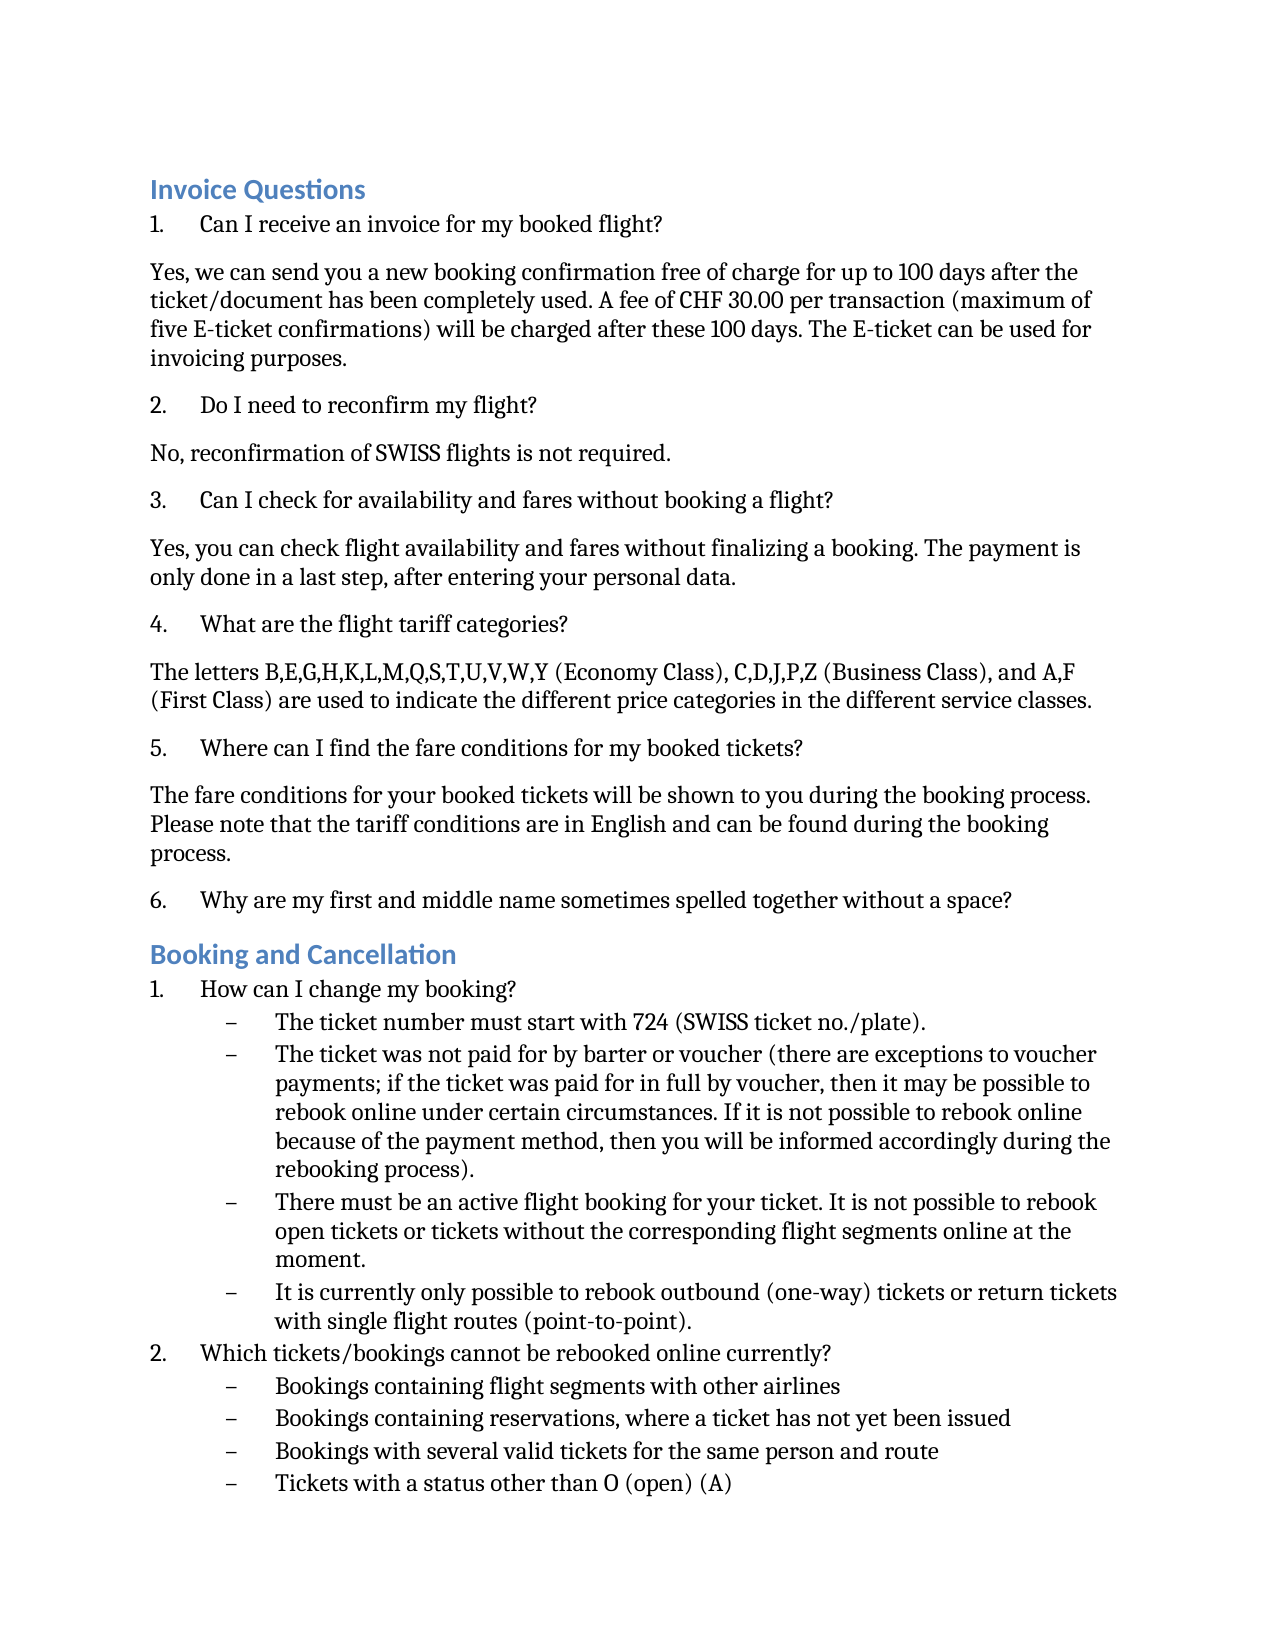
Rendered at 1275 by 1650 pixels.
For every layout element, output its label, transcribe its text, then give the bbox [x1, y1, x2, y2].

list Do I need to reconfirm my flight? [150, 391, 1125, 420]
text No, reconfirmation of SWISS flights is not required. [150, 439, 1125, 468]
list Bookings containing reservations, where a ticket has not yet been issued [225, 1404, 1125, 1433]
list Bookings containing flight segments with other airlines [225, 1372, 1125, 1400]
list Where can I find the fare conditions for my booked tickets? [150, 734, 1125, 763]
list There must be an active flight booking for your ticket. It is not possible to rebook open tickets or tickets without the corresponding flight segments online at the moment. [225, 1188, 1125, 1274]
list The ticket number must start with 724 (SWISS ticket no./plate). [225, 1008, 1125, 1037]
subtitle Invoice Questions [150, 171, 1125, 206]
list What are the flight tariff categories? [150, 610, 1125, 639]
text The fare conditions for your booked tickets will be shown to you during the booking process. Please note that the tariff conditions are in English and can be found during the booking process. [150, 781, 1125, 868]
text Yes, you can check flight availability and fares without finalizing a booking. The payment is only done in a last step, after entering your personal data. [150, 534, 1125, 591]
list It is currently only possible to rebook outbound (one-way) tickets or return tickets with single flight routes (point-to-point). [225, 1278, 1125, 1335]
list How can I change my booking? [150, 975, 1125, 1004]
list The ticket was not paid for by barter or voucher (there are exceptions to voucher payments; if the ticket was paid for in full by voucher, then it may be possible to rebook online under certain circumstances. If it is not possible to rebook online because of the payment method, then you will be informed accordingly during the rebooking process). [225, 1040, 1125, 1184]
list Can I check for availability and fares without booking a flight? [150, 486, 1125, 515]
list Tickets with a status other than O (open) (A) [225, 1469, 1125, 1498]
text Yes, we can send you a new booking confirmation free of charge for up to 100 days after the ticket/document has been completely used. A fee of CHF 30.00 per transaction (maximum of five E-ticket confirmations) will be charged after these 100 days. The E-ticket can be used for invoicing purposes. [150, 258, 1125, 373]
list Bookings with several valid tickets for the same person and route [225, 1437, 1125, 1465]
list Can I receive an invoice for my booked flight? [150, 210, 1125, 239]
text The letters B,E,G,H,K,L,M,Q,S,T,U,V,W,Y (Economy Class), C,D,J,P,Z (Business Class), and A,F (First Class) are used to indicate the different price categories in the different service classes. [150, 658, 1125, 715]
subtitle Booking and Cancellation [150, 936, 1125, 972]
list Which tickets/bookings cannot be rebooked online currently? [150, 1339, 1125, 1368]
list Why are my first and middle name sometimes spelled together without a space? [150, 886, 1125, 915]
